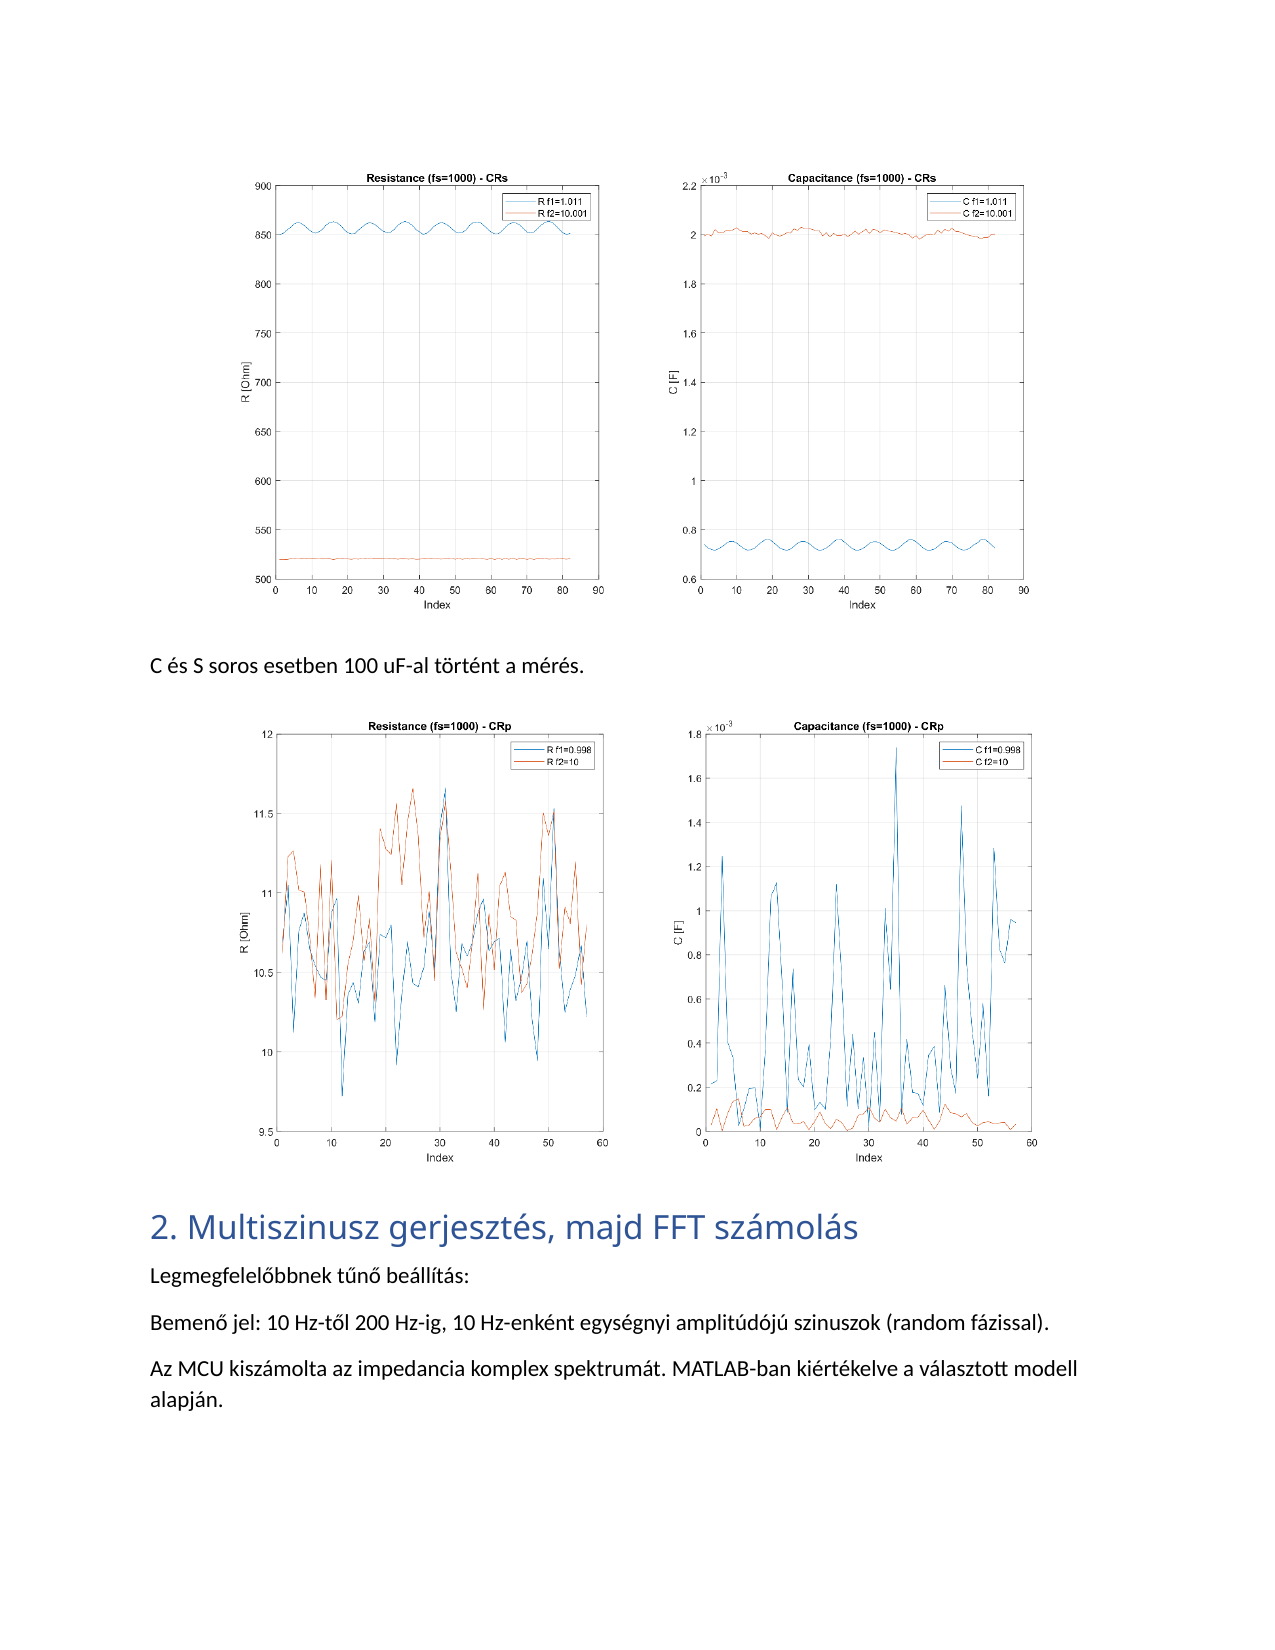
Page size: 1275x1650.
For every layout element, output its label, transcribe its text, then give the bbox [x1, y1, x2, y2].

text Az MCU kiszámolta az impedancia komplex spektrumát. MATLAB-ban kiértékelve a választott modell alapján. [150, 1354, 1125, 1413]
text C és S soros esetben 100 uF-al történt a mérés. [150, 651, 1125, 679]
picture [150, 150, 1115, 632]
picture [150, 697, 1124, 1185]
subtitle 2. Multiszinusz gerjesztés, majd FFT számolás [150, 1203, 1125, 1249]
text Legmegfelelőbbnek tűnő beállítás: [150, 1261, 1125, 1289]
text Bemenő jel: 10 Hz-től 200 Hz-ig, 10 Hz-enként egységnyi amplitúdójú szinuszok (random fázissal). [150, 1308, 1125, 1336]
